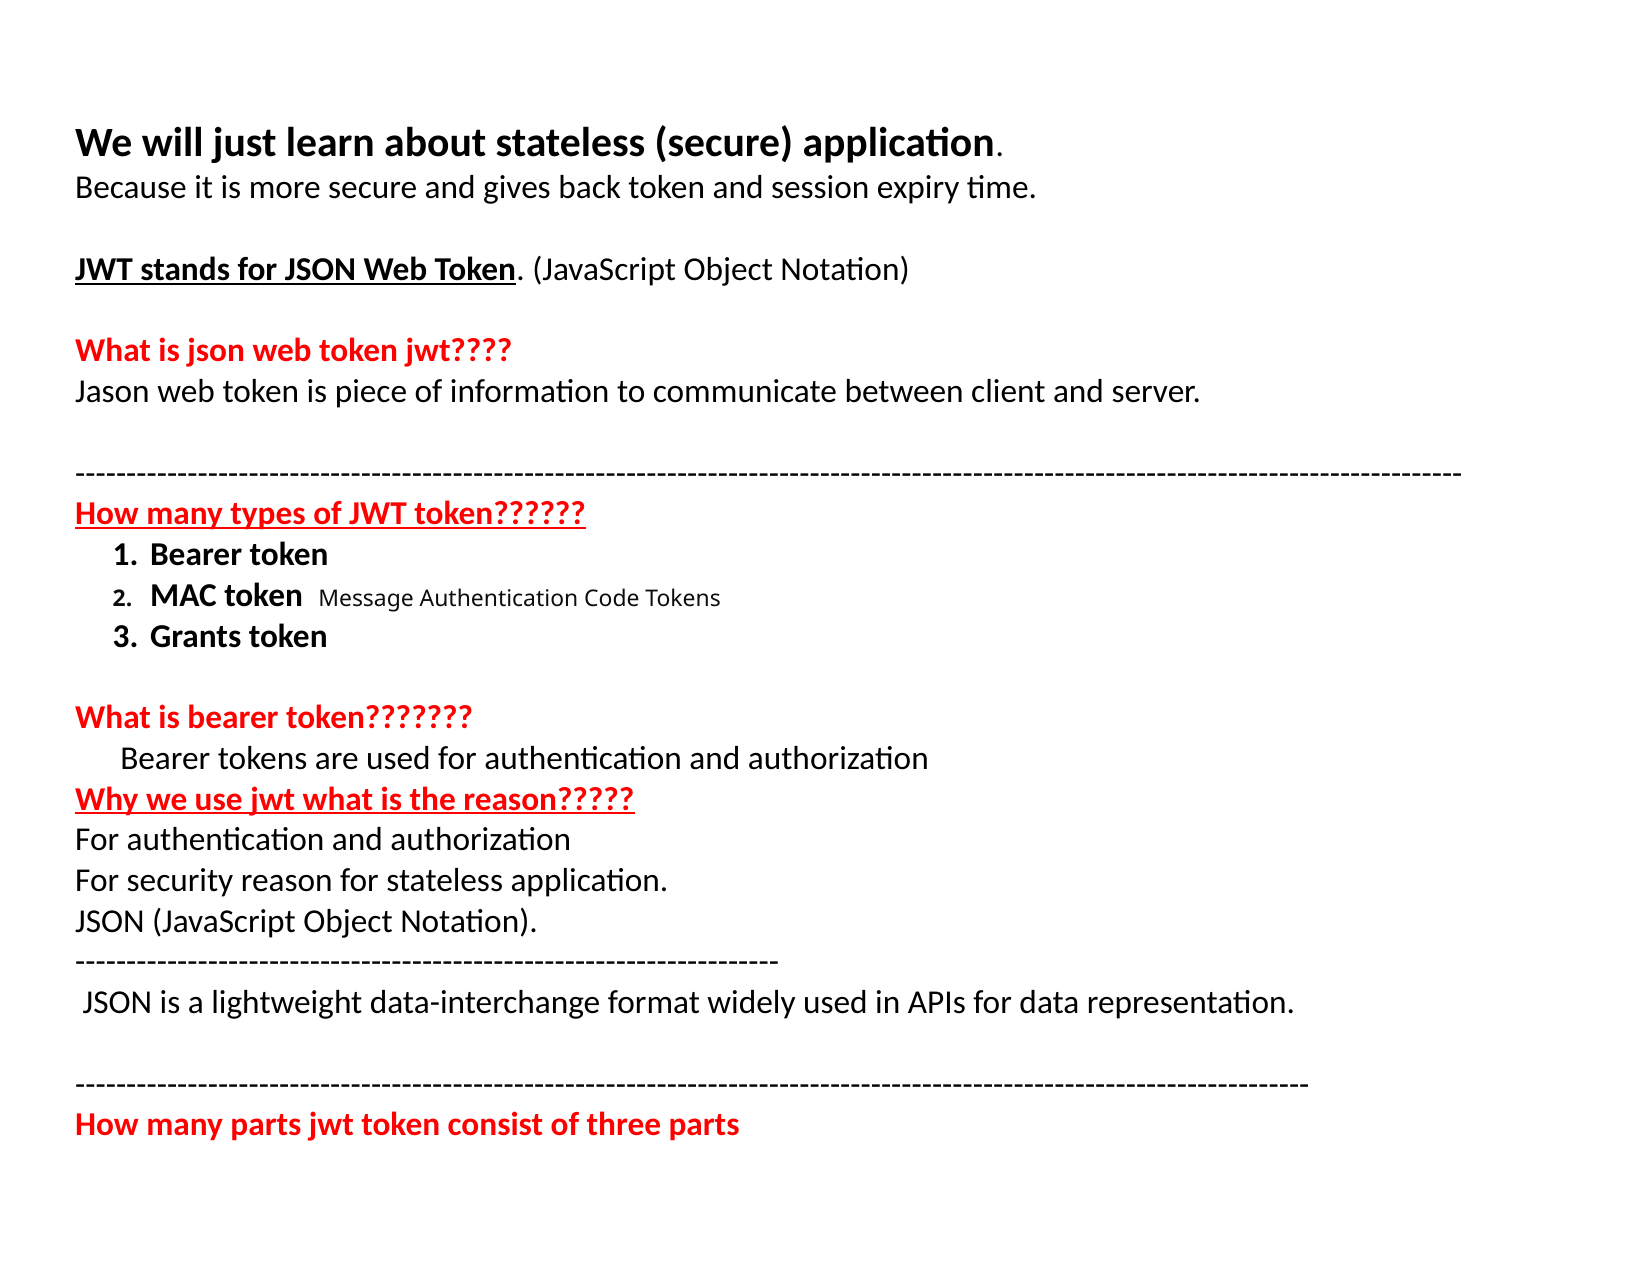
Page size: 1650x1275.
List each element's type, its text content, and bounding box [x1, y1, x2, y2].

text Jason web token is piece of information to communicate between client and server. [75, 370, 1575, 411]
list Bearer token [112, 533, 1575, 574]
text Because it is more secure and gives back token and session expiry time. [75, 167, 1575, 207]
text How many types of JWT token?????? [75, 492, 1575, 533]
text What is bearer token??????? [75, 696, 1575, 737]
text How many parts jwt token consist of three parts [75, 1103, 1575, 1144]
text JWT stands for JSON Web Token. (JavaScript Object Notation) [75, 248, 1575, 289]
text For authentication and authorization [75, 818, 1575, 859]
list Grants token [112, 614, 1575, 655]
text ---------------------------------------------------------------------------------------------------------------------------------------- [75, 452, 1575, 492]
text We will just learn about stateless (secure) application. [75, 116, 1575, 167]
text JSON is a lightweight data-interchange format widely used in APIs for data representation. [75, 981, 1575, 1022]
text For security reason for stateless application. [75, 859, 1575, 900]
list MAC token Message Authentication Code Tokens [112, 574, 1575, 614]
text ------------------------------------------------------------------------------------------------------------------------- [75, 1063, 1575, 1103]
text What is json web token jwt???? [75, 329, 1575, 370]
text Bearer tokens are used for authentication and authorization [75, 737, 1575, 777]
text --------------------------------------------------------------------- [75, 940, 1575, 981]
text Why we use jwt what is the reason????? [75, 777, 1575, 818]
text JSON (JavaScript Object Notation). [75, 900, 1575, 940]
